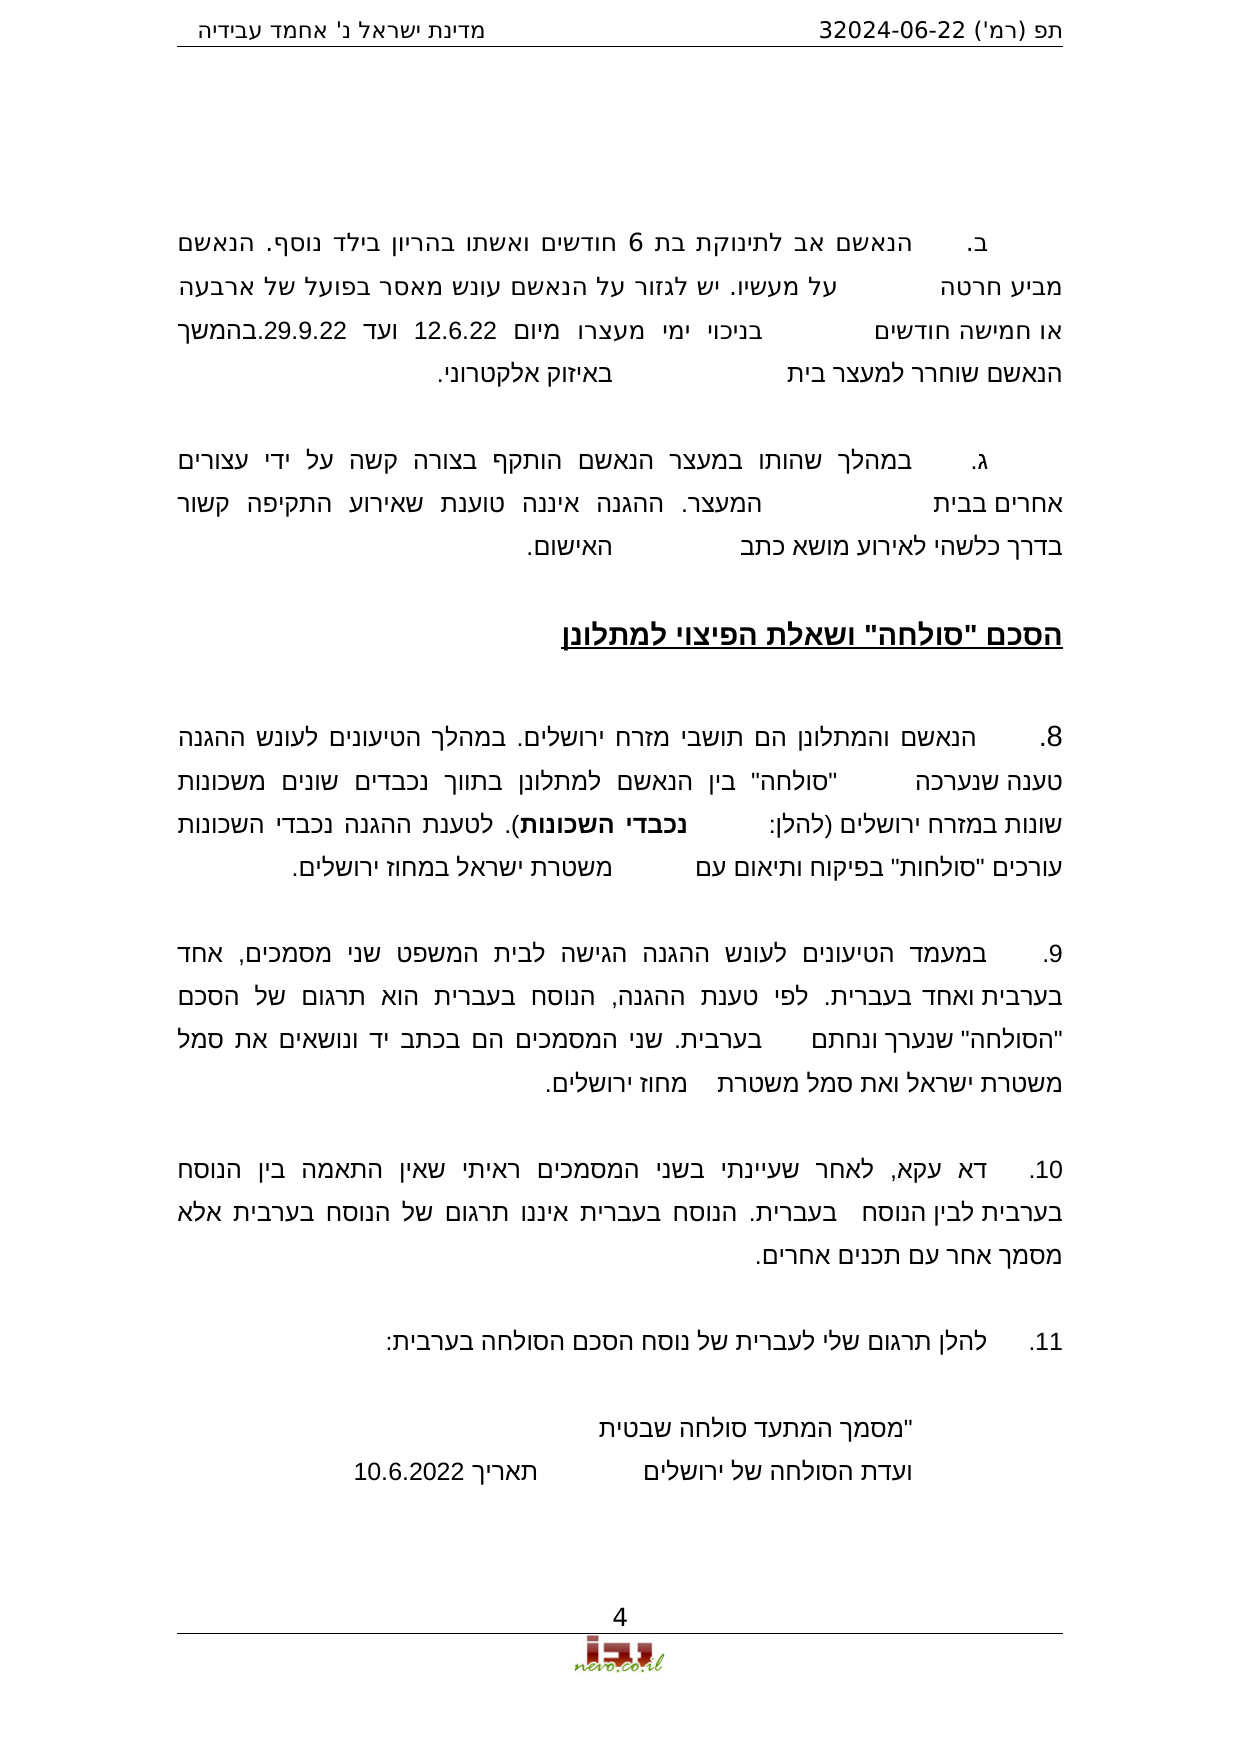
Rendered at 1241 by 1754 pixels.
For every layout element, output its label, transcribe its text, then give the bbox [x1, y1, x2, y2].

text 11. להלן תרגום שלי לעברית של נוסח הסכם הסולחה בערבית: [177, 1327, 1063, 1356]
text הסכם "סולחה" ושאלת הפיצוי למתלונן [177, 618, 1063, 652]
text ב. הנאשם אב לתינוקת בת 6 חודשים ואשתו בהריון בילד נוסף. הנאשם מביע חרטה על מעשיו. יש לגזור על הנאשם עונש מאסר בפועל של ארבעה או חמישה חודשים בניכוי ימי מעצרו מיום 12.6.22 ועד 29.9.22.בהמשך הנאשם שוחרר למעצר בית באיזוק אלקטרוני. [177, 228, 1063, 388]
picture [574, 1635, 666, 1673]
text 10. דא עקא, לאחר שעיינתי בשני המסמכים ראיתי שאין התאמה בין הנוסח בערבית לבין הנוסח בעברית. הנוסח בעברית איננו תרגום של הנוסח בערבית אלא מסמך אחר עם תכנים אחרים. [177, 1155, 1063, 1270]
text ג. במהלך שהותו במעצר הנאשם הותקף בצורה קשה על ידי עצורים אחרים בבית המעצר. ההגנה איננה טוענת שאירוע התקיפה קשור בדרך כלשהי לאירוע מושא כתב האישום. [177, 446, 1063, 561]
text "מסמך המתעד סולחה שבטית [177, 1414, 1063, 1442]
text ועדת הסולחה של ירושלים תאריך 10.6.2022 [177, 1457, 1063, 1486]
text 8. הנאשם והמתלונן הם תושבי מזרח ירושלים. במהלך הטיעונים לעונש ההגנה טענה שנערכה "סולחה" בין הנאשם למתלונן בתווך נכבדים שונים משכונות שונות במזרח ירושלים (להלן: נכבדי השכונות). לטענת ההגנה נכבדי השכונות עורכים "סולחות" בפיקוח ותיאום עם משטרת ישראל במחוז ירושלים. [177, 719, 1063, 882]
text 9. במעמד הטיעונים לעונש ההגנה הגישה לבית המשפט שני מסמכים, אחד בערבית ואחד בעברית. לפי טענת ההגנה, הנוסח בעברית הוא תרגום של הסכם "הסולחה" שנערך ונחתם בערבית. שני המסמכים הם בכתב יד ונושאים את סמל משטרת ישראל ואת סמל משטרת מחוז ירושלים. [177, 939, 1063, 1097]
